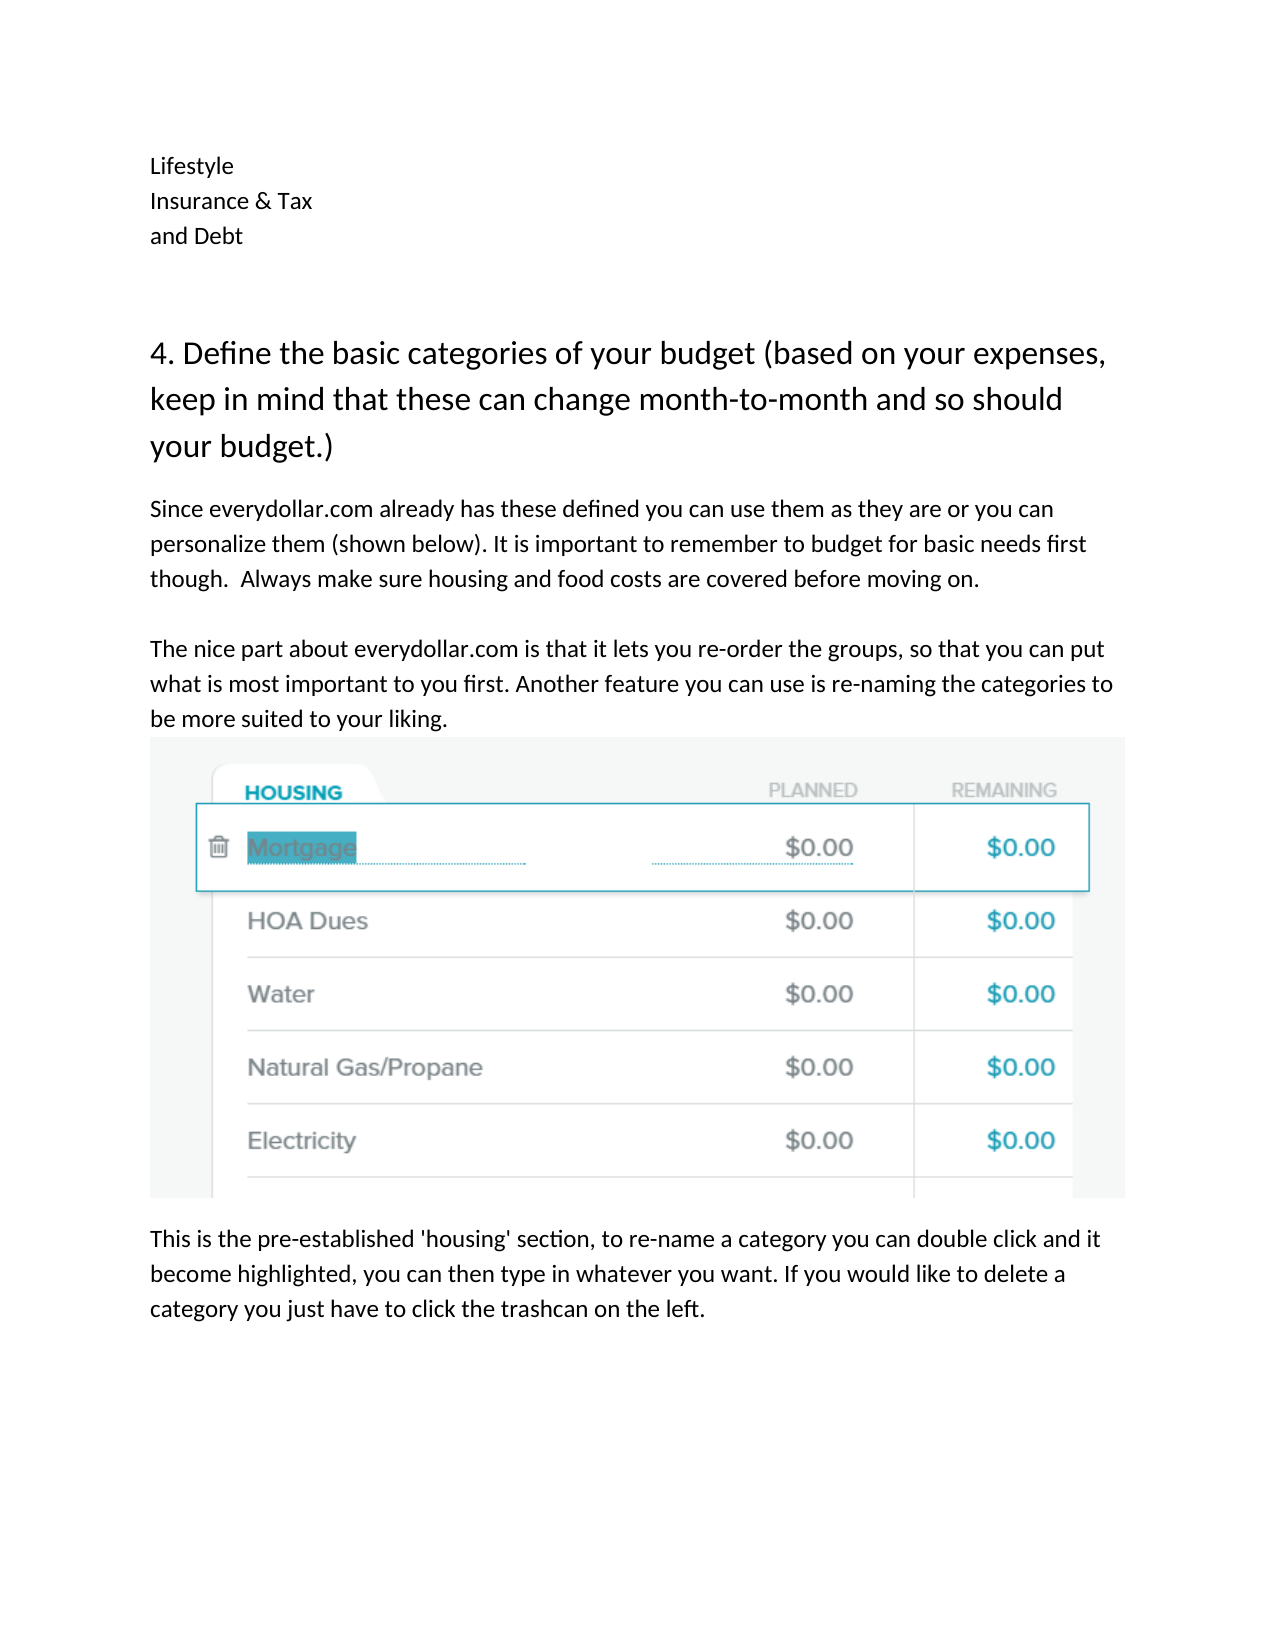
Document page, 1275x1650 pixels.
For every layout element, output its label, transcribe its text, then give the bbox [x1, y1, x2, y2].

picture [150, 737, 1125, 1198]
text Since everydollar.com already has these defined you can use them as they are or you can personalize them (shown below). It is important to remember to budget for basic needs first though. Always make sure housing and food costs are covered before moving on. The nice part about everydollar.com is that it lets you re-order the groups, so that you can put what is most important to you first. Another feature you can use is re-naming the categories to be more suited to your liking. [150, 493, 1125, 737]
text This is the pre-established 'housing' section, to re-name a category you can double click and it become highlighted, you can then type in whatever you want. If you would like to delete a category you just have to click the trashcan on the left. [150, 1223, 1125, 1323]
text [150, 150, 1125, 251]
text 4. Define the basic categories of your budget (based on your expenses, keep in mind that these can change month-to-month and so should your budget.) [150, 332, 1125, 466]
